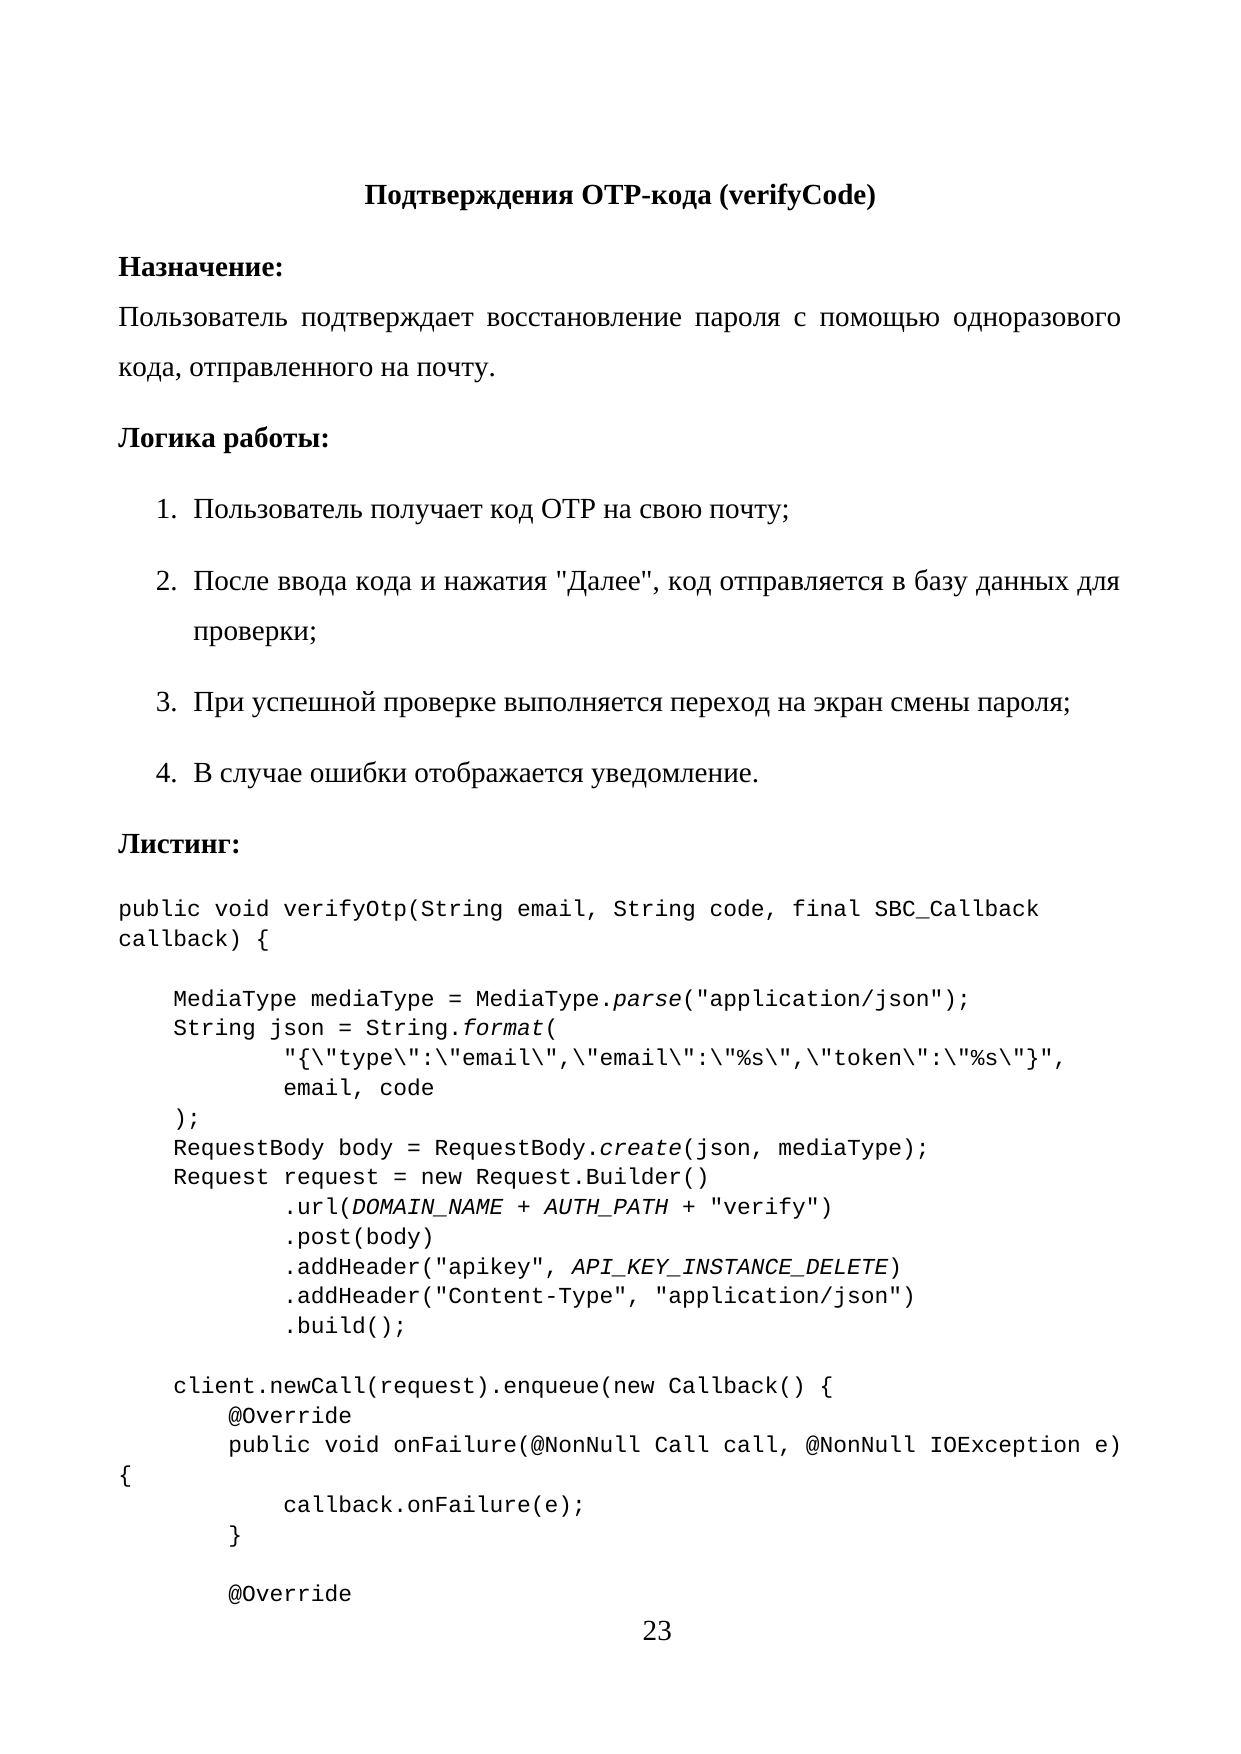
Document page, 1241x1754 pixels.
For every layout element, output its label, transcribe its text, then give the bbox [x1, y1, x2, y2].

list В случае ошибки отображается уведомление. [156, 755, 1122, 789]
list Пользователь получает код OTP на свою почту; [156, 492, 1122, 525]
text Логика работы: [118, 420, 1122, 454]
text Подтверждения OTP-кода (verifyCode) [118, 177, 1122, 211]
text Назначение: Пользователь подтверждает восстановление пароля с помощью одноразового кода, отправленного на почту. [118, 249, 1122, 383]
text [118, 898, 1122, 1609]
list После ввода кода и нажатия "Далее", код отправляется в базу данных для проверки; [156, 563, 1122, 647]
text Листинг: [118, 826, 1122, 860]
list При успешной проверке выполняется переход на экран смены пароля; [156, 684, 1122, 718]
